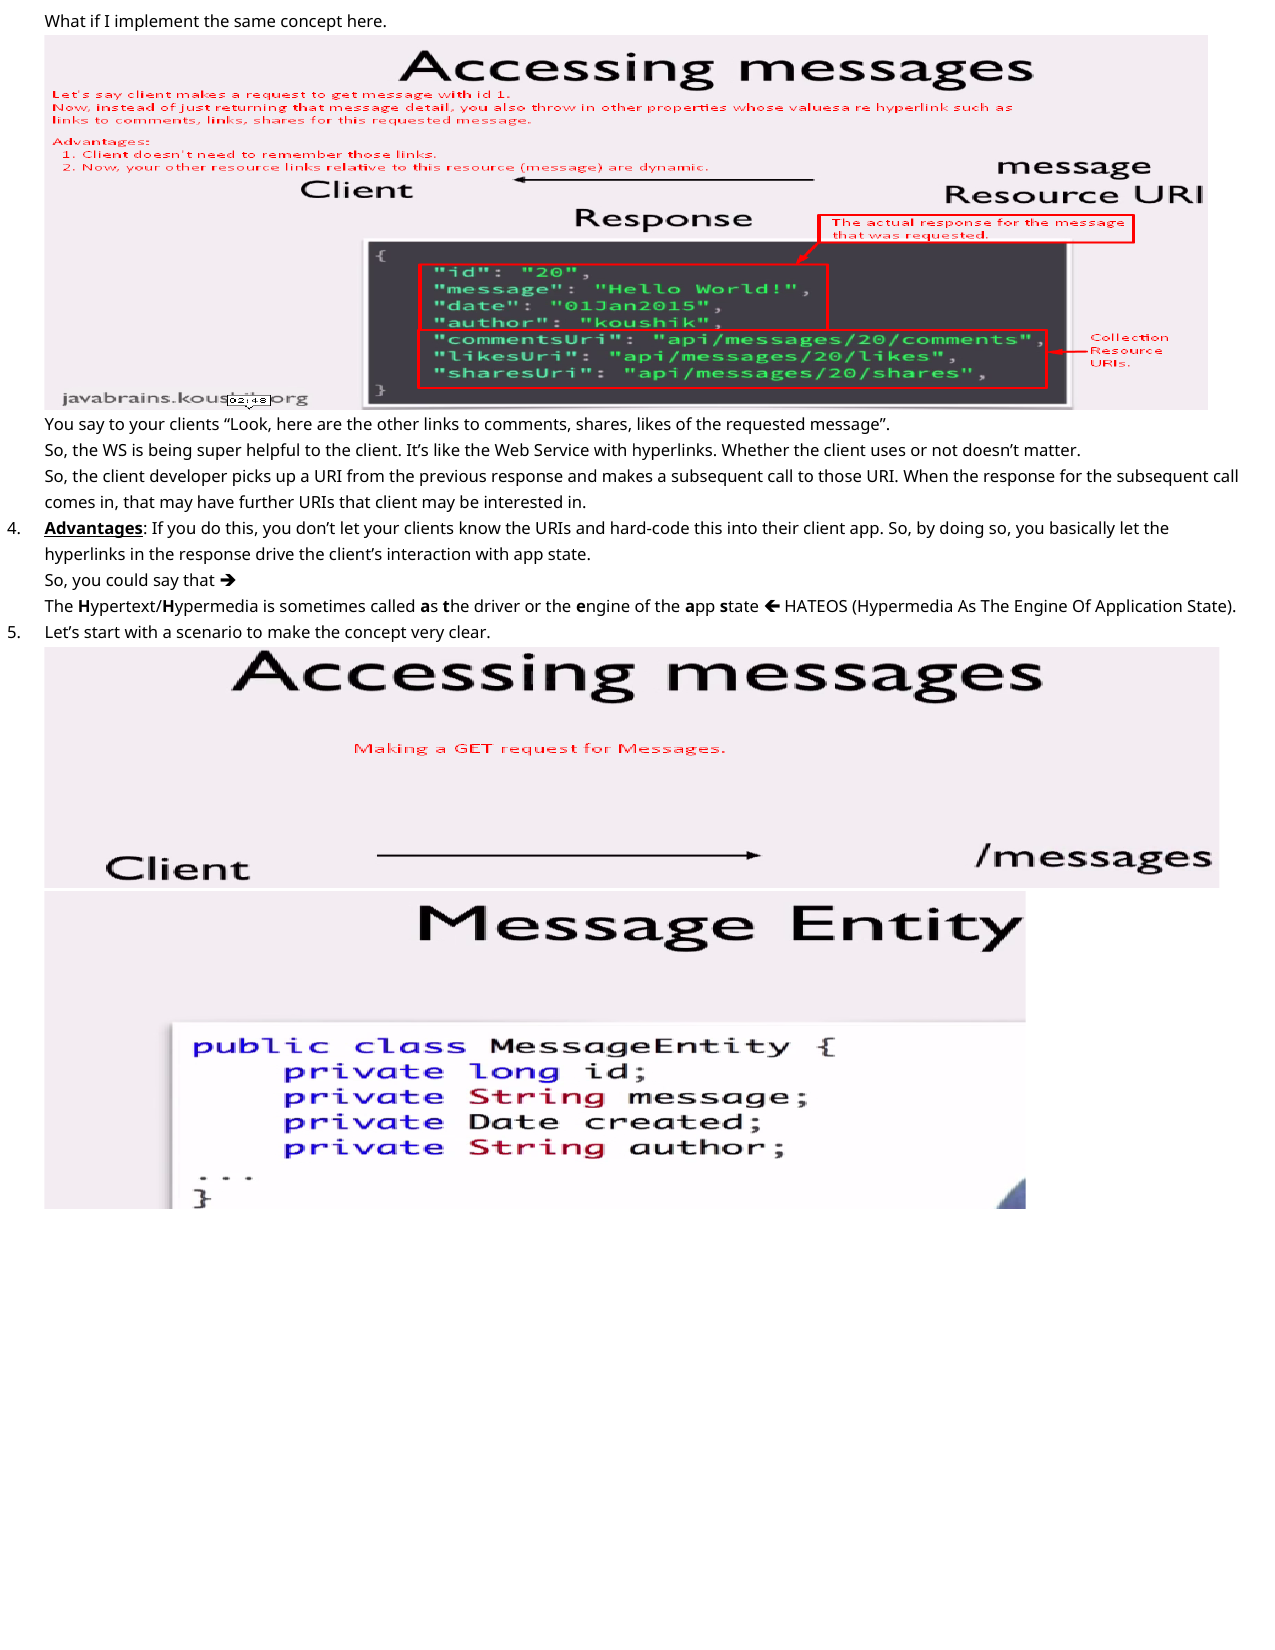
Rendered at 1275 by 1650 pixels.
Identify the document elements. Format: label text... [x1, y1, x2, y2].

list You say to your clients “Look, here are the other links to comments, shares, likes of the requested message”. So, the WS is being super helpful to the client. It’s like the Web Service with hyperlinks. Whether the client uses or not doesn’t matter. So, the client developer picks up a URI from the previous response and makes a subsequent call to those URI. When the response for the subsequent call comes in, that may have further URIs that client may be interested in. [44, 413, 1255, 513]
list Advantages: If you do this, you don’t let your clients know the URIs and hard-code this into their client app. So, by doing so, you basically let the hyperlinks in the response drive the client’s interaction with app state. So, you could say that The Hypertext/Hypermedia is sometimes called as the driver or the engine of the app state HATEOS (Hypermedia As The Engine Of Application State). [7, 517, 1255, 618]
picture [44, 891, 1026, 1209]
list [44, 9, 1255, 409]
picture [44, 35, 1208, 410]
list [7, 621, 1255, 1209]
picture [44, 647, 1220, 888]
